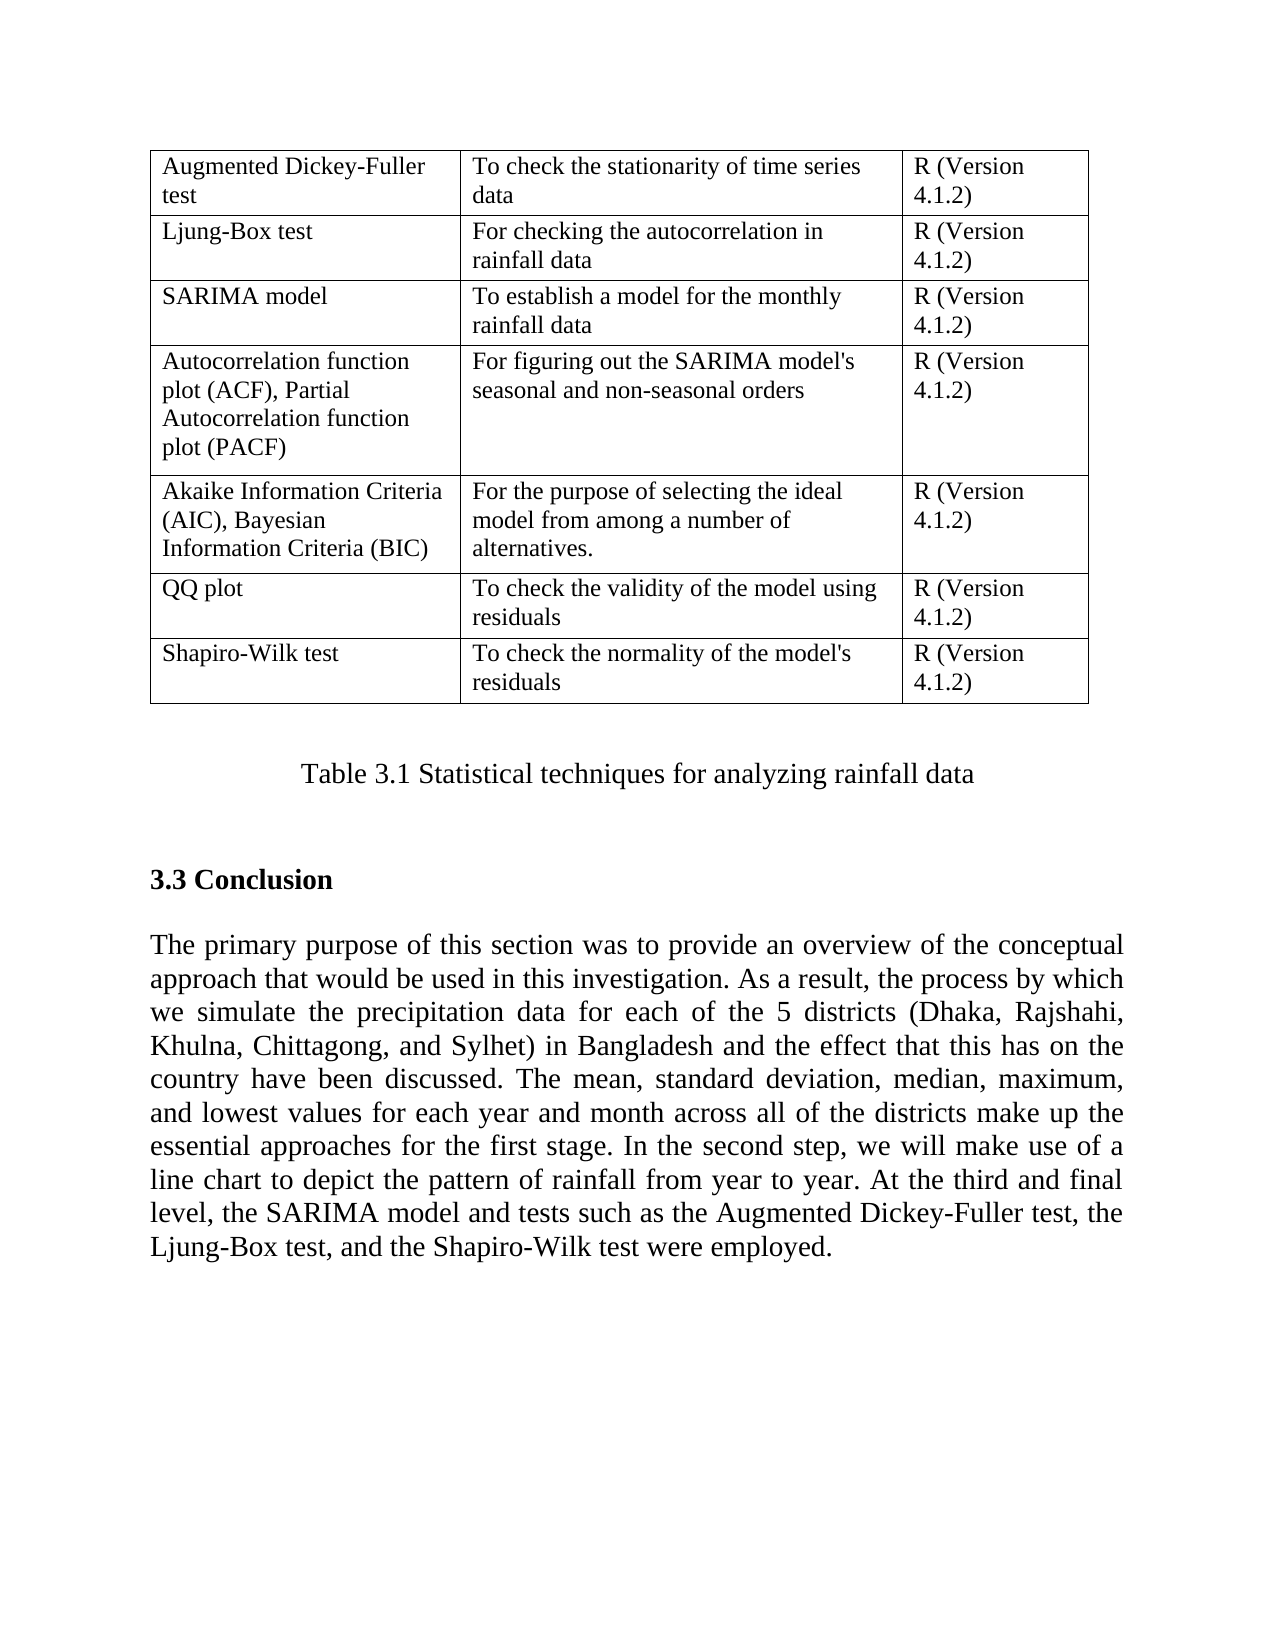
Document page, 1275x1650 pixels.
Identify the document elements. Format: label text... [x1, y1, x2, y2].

table_cell For the purpose of selecting the ideal model from among a number of alternatives. [461, 476, 902, 572]
table_cell For figuring out the SARIMA model's seasonal and non-seasonal orders [461, 346, 902, 475]
text 3.3 Conclusion [150, 862, 1125, 896]
table_cell R (Version 4.1.2) [903, 281, 1088, 345]
table_cell To establish a model for the monthly rainfall data [461, 281, 902, 345]
table_cell For checking the autocorrelation in rainfall data [461, 216, 902, 280]
table_cell To check the validity of the model using residuals [461, 574, 902, 637]
table_cell To check the normality of the model's residuals [461, 639, 902, 702]
table_cell Autocorrelation function plot (ACF), Partial Autocorrelation function plot (PACF) [151, 346, 460, 475]
table_cell QQ plot [151, 574, 460, 637]
table_cell Akaike Information Criteria (AIC), Bayesian Information Criteria (BIC) [151, 476, 460, 572]
table_cell Ljung-Box test [151, 216, 460, 280]
table_cell To check the stationarity of time series data [461, 151, 902, 215]
table_cell R (Version 4.1.2) [903, 216, 1088, 280]
table_cell Augmented Dickey-Fuller test [151, 151, 460, 215]
table_cell R (Version 4.1.2) [903, 476, 1088, 572]
table_cell R (Version 4.1.2) [903, 346, 1088, 475]
table_cell Shapiro-Wilk test [151, 639, 460, 702]
table_cell SARIMA model [151, 281, 460, 345]
text Table 3.1 Statistical techniques for analyzing rainfall data [150, 756, 1125, 790]
text The primary purpose of this section was to provide an overview of the conceptual approach that would be used in this investigation. As a result, the process by which we simulate the precipitation data for each of the 5 districts (Dhaka, Rajshahi, Khulna, Chittagong, and Sylhet) in Bangladesh and the effect that this has on the country have been discussed. The mean, standard deviation, median, maximum, and lowest values for each year and month across all of the districts make up the essential approaches for the first stage. In the second step, we will make use of a line chart to depict the pattern of rainfall from year to year. At the third and final level, the SARIMA model and tests such as the Augmented Dickey-Fuller test, the Ljung-Box test, and the Shapiro-Wilk test were employed. [150, 927, 1125, 1263]
table_cell R (Version 4.1.2) [903, 574, 1088, 637]
table_cell R (Version 4.1.2) [903, 639, 1088, 702]
table_cell R (Version 4.1.2) [903, 151, 1088, 215]
